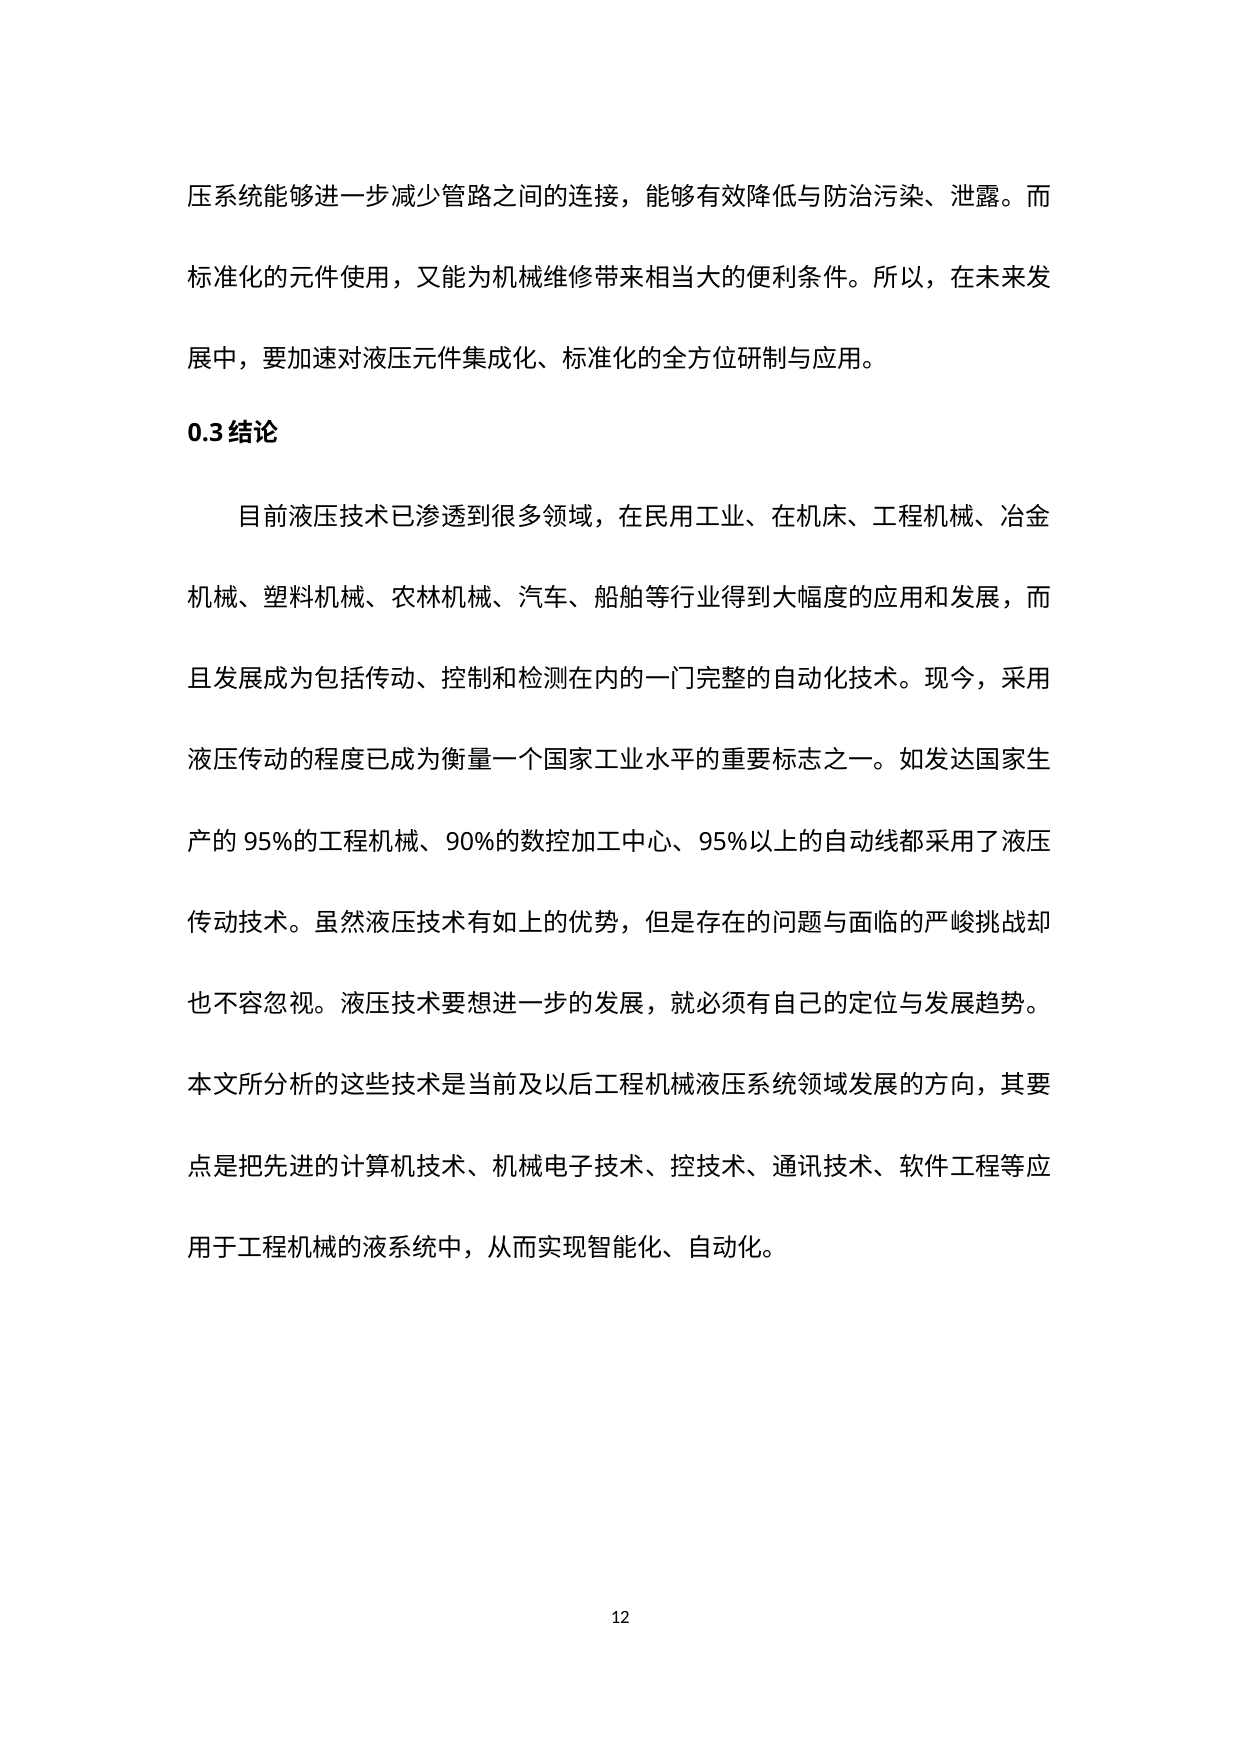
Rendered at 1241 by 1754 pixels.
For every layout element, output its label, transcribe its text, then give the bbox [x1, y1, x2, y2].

text 目前液压技术已渗透到很多领域，在民用工业、在机床、工程机械、冶金机械、塑料机械、农林机械、汽车、船舶等行业得到大幅度的应用和发展，而且发展成为包括传动、控制和检测在内的一门完整的自动化技术。现今，采用液压传动的程度已成为衡量一个国家工业水平的重要标志之一。如发达国家生产的95%的工程机械、90%的数控加工中心、95%以上的自动线都采用了液压传动技术。虽然液压技术有如上的优势，但是存在的问题与面临的严峻挑战却也不容忽视。液压技术要想进一步的发展，就必须有自己的定位与发展趋势。本文所分析的这些技术是当前及以后工程机械液压系统领域发展的方向，其要点是把先进的计算机技术、机械电子技术、控技术、通讯技术、软件工程等应用于工程机械的液系统中，从而实现智能化、自动化。 [187, 482, 1053, 1278]
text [187, 162, 1053, 389]
subtitle 0.3结论 [187, 398, 1053, 463]
